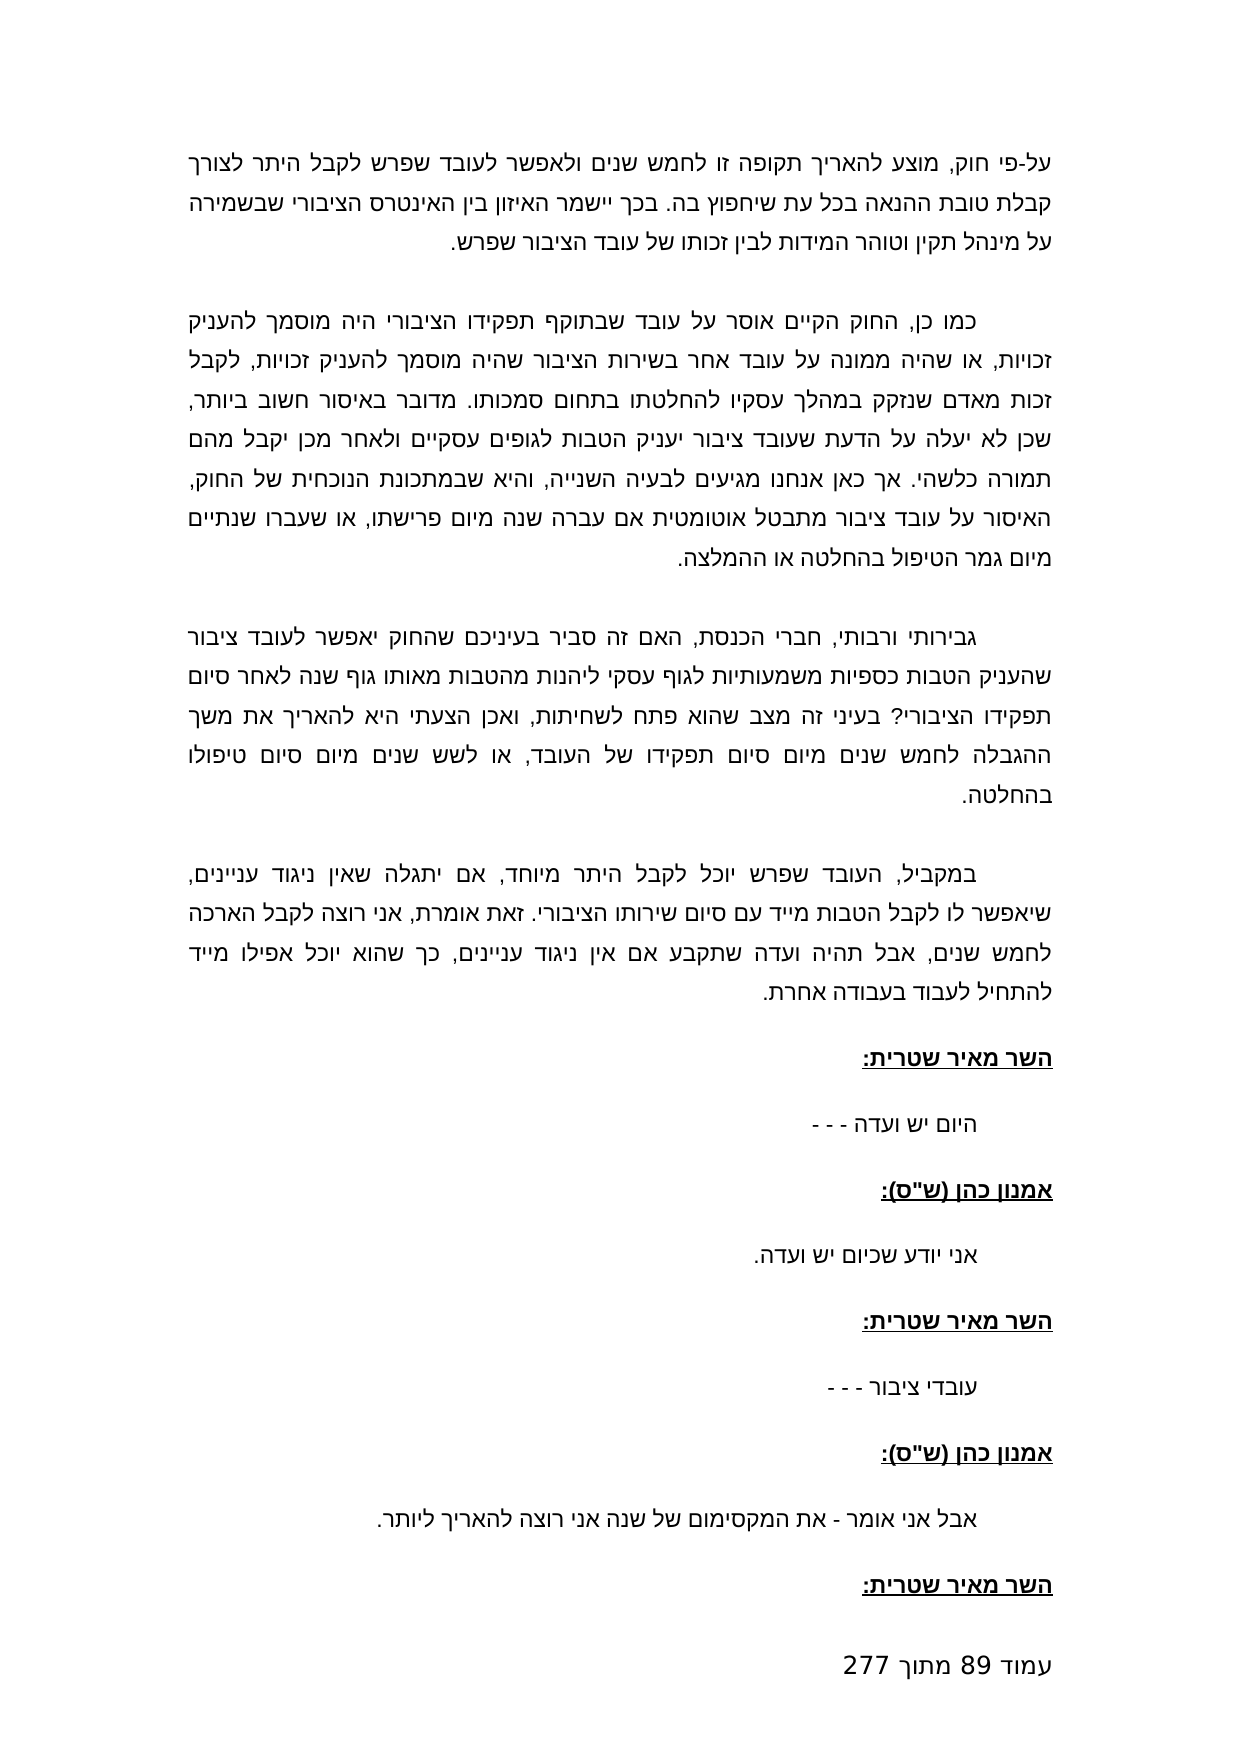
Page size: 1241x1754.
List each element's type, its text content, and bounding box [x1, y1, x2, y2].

text השר מאיר שטרית: [187, 1545, 1053, 1598]
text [187, 150, 1053, 255]
text אמנון כהן (ש"ס): [187, 1150, 1053, 1203]
text אמנון כהן (ש"ס): [187, 1413, 1053, 1466]
text גבירותי ורבותי, חברי הכנסת, האם זה סביר בעיניכם שהחוק יאפשר לעובד ציבור שהעניק הטבות כספיות משמעותיות לגוף עסקי ליהנות מהטבות מאותו גוף שנה לאחר סיום תפקידו הציבורי? בעיני זה מצב שהוא פתח לשחיתות, ואכן הצעתי היא להאריך את משך ההגבלה לחמש שנים מיום סיום תפקידו של העובד, או לשש שנים מיום סיום טיפולו בהחלטה. [187, 624, 1053, 808]
text כמו כן, החוק הקיים אוסר על עובד שבתוקף תפקידו הציבורי היה מוסמך להעניק זכויות, או שהיה ממונה על עובד אחר בשירות הציבור שהיה מוסמך להעניק זכויות, לקבל זכות מאדם שנזקק במהלך עסקיו להחלטתו בתחום סמכותו. מדובר באיסור חשוב ביותר, שכן לא יעלה על הדעת שעובד ציבור יעניק הטבות לגופים עסקיים ולאחר מכן יקבל מהם תמורה כלשהי. אך כאן אנחנו מגיעים לבעיה השנייה, והיא שבמתכונת הנוכחית של החוק, האיסור על עובד ציבור מתבטל אוטומטית אם עברה שנה מיום פרישתו, או שעברו שנתיים מיום גמר הטיפול בהחלטה או ההמלצה. [187, 308, 1053, 571]
text השר מאיר שטרית: [187, 1282, 1053, 1334]
text עובדי ציבור - - - [187, 1374, 1053, 1400]
text במקביל, העובד שפרש יוכל לקבל היתר מיוחד, אם יתגלה שאין ניגוד עניינים, שיאפשר לו לקבל הטבות מייד עם סיום שירותו הציבורי. זאת אומרת, אני רוצה לקבל הארכה לחמש שנים, אבל תהיה ועדה שתקבע אם אין ניגוד עניינים, כך שהוא יוכל אפילו מייד להתחיל לעבוד בעבודה אחרת. [187, 861, 1053, 1005]
text אבל אני אומר - את המקסימום של שנה אני רוצה להאריך ליותר. [187, 1506, 1053, 1532]
text אני יודע שכיום יש ועדה. [187, 1242, 1053, 1269]
text היום יש ועדה - - - [187, 1111, 1053, 1137]
text השר מאיר שטרית: [187, 1018, 1053, 1071]
